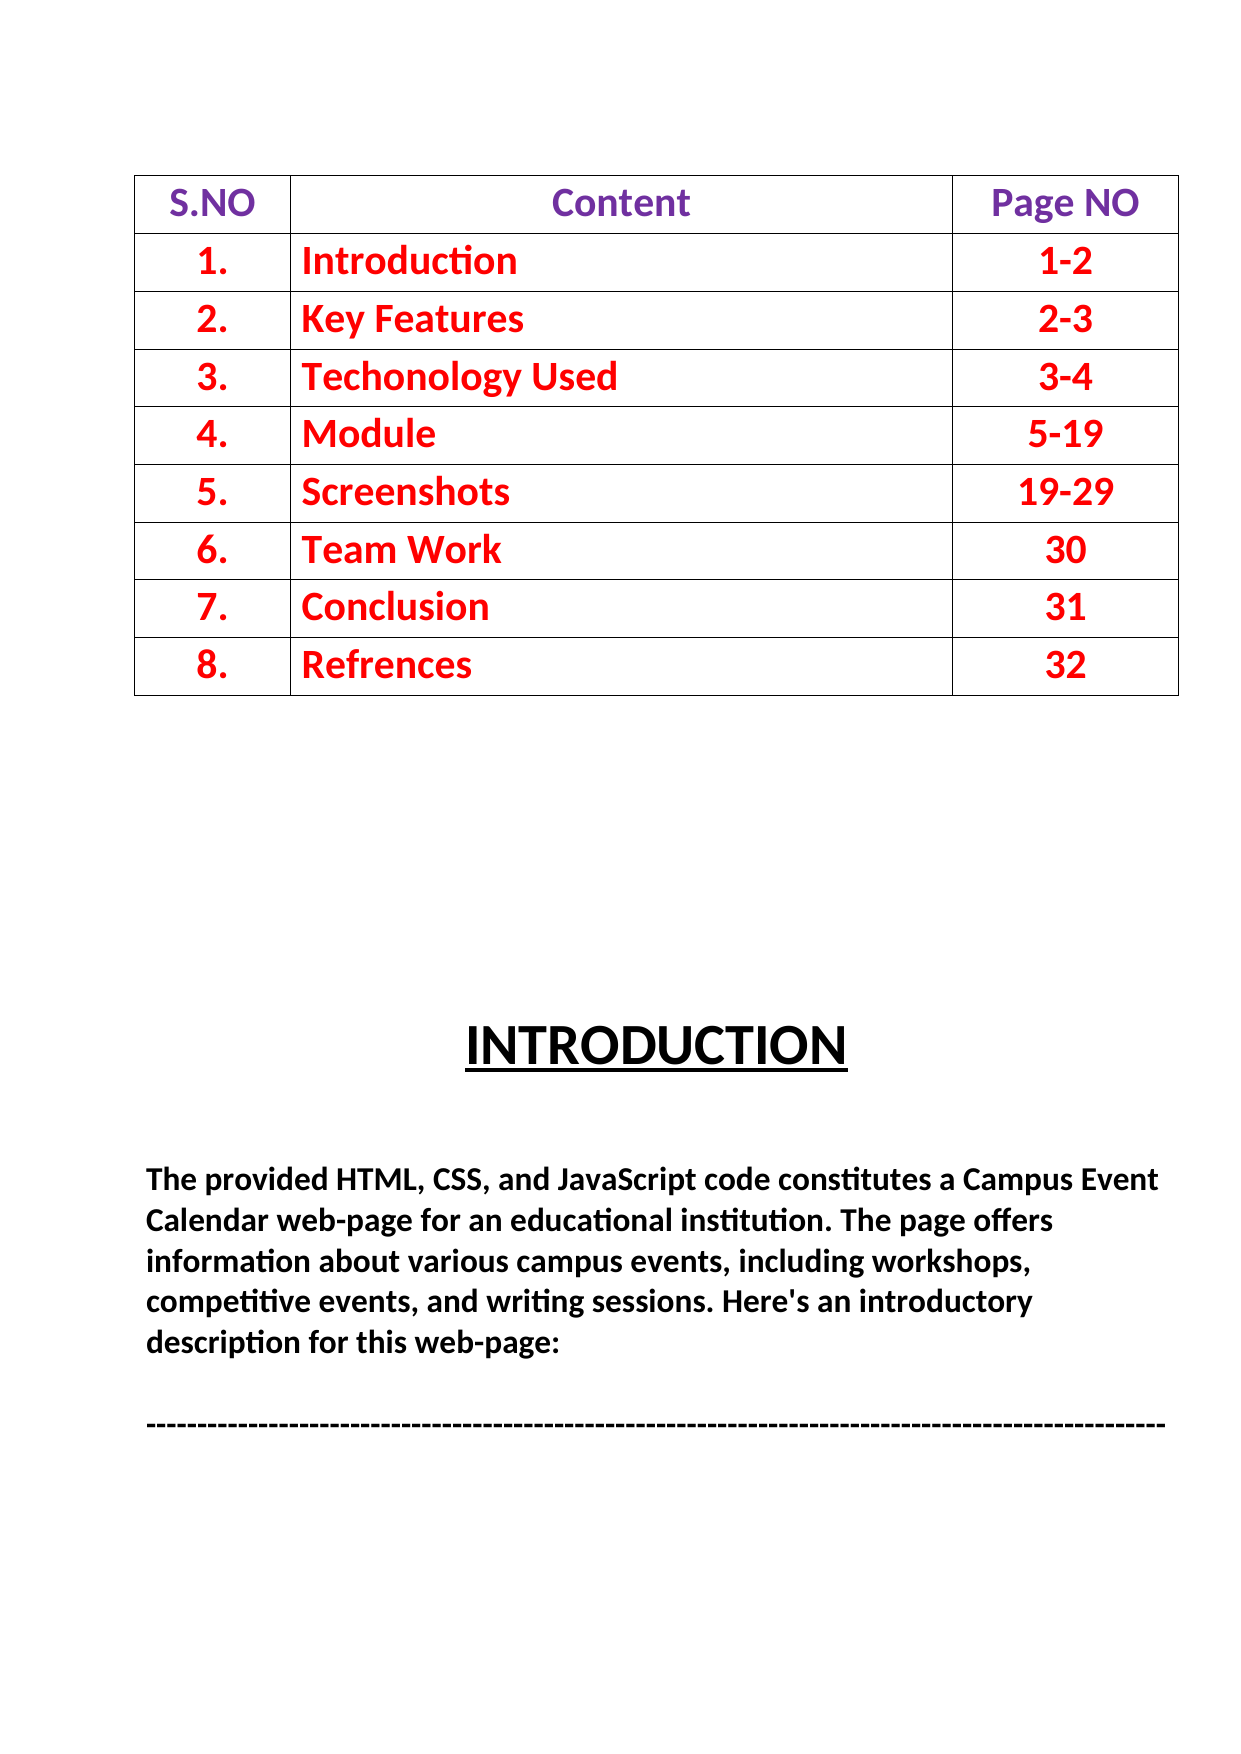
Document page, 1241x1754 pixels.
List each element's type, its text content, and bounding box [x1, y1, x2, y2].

table_header Content [291, 176, 952, 233]
text The provided HTML, CSS, and JavaScript code constitutes a Campus Event Calendar web-page for an educational institution. The page offers information about various campus events, including workshops, competitive events, and writing sessions. Here's an introductory description for this web-page: [146, 1158, 1167, 1362]
table_cell 31 [953, 580, 1178, 637]
table_cell Key Features [291, 292, 952, 348]
table_cell 2-3 [953, 292, 1178, 348]
table_cell 3. [135, 350, 290, 406]
table_cell Module [291, 407, 952, 464]
table_cell Screenshots [291, 465, 952, 522]
table_cell 8. [135, 638, 290, 695]
table_cell 6. [135, 523, 290, 579]
table_cell Techonology Used [291, 350, 952, 406]
table_cell Conclusion [291, 580, 952, 637]
table_cell Introduction [291, 234, 952, 291]
table_cell 32 [953, 638, 1178, 695]
table_cell 4. [135, 407, 290, 464]
table_header Page NO [953, 176, 1178, 233]
table_cell 2. [135, 292, 290, 348]
table_cell 1-2 [953, 234, 1178, 291]
table_cell 19-29 [953, 465, 1178, 522]
table_header S.NO [135, 176, 290, 233]
text ---------------------------------------------------------------------------------------------------- [146, 1403, 1167, 1443]
subtitle INTRODUCTION [146, 1008, 1167, 1079]
table_cell 3-4 [953, 350, 1178, 406]
table_cell 5-19 [953, 407, 1178, 464]
table_cell 1. [135, 234, 290, 291]
table_cell 30 [953, 523, 1178, 579]
table_cell Refrences [291, 638, 952, 695]
table_cell 7. [135, 580, 290, 637]
table_cell 5. [135, 465, 290, 522]
table_cell Team Work [291, 523, 952, 579]
